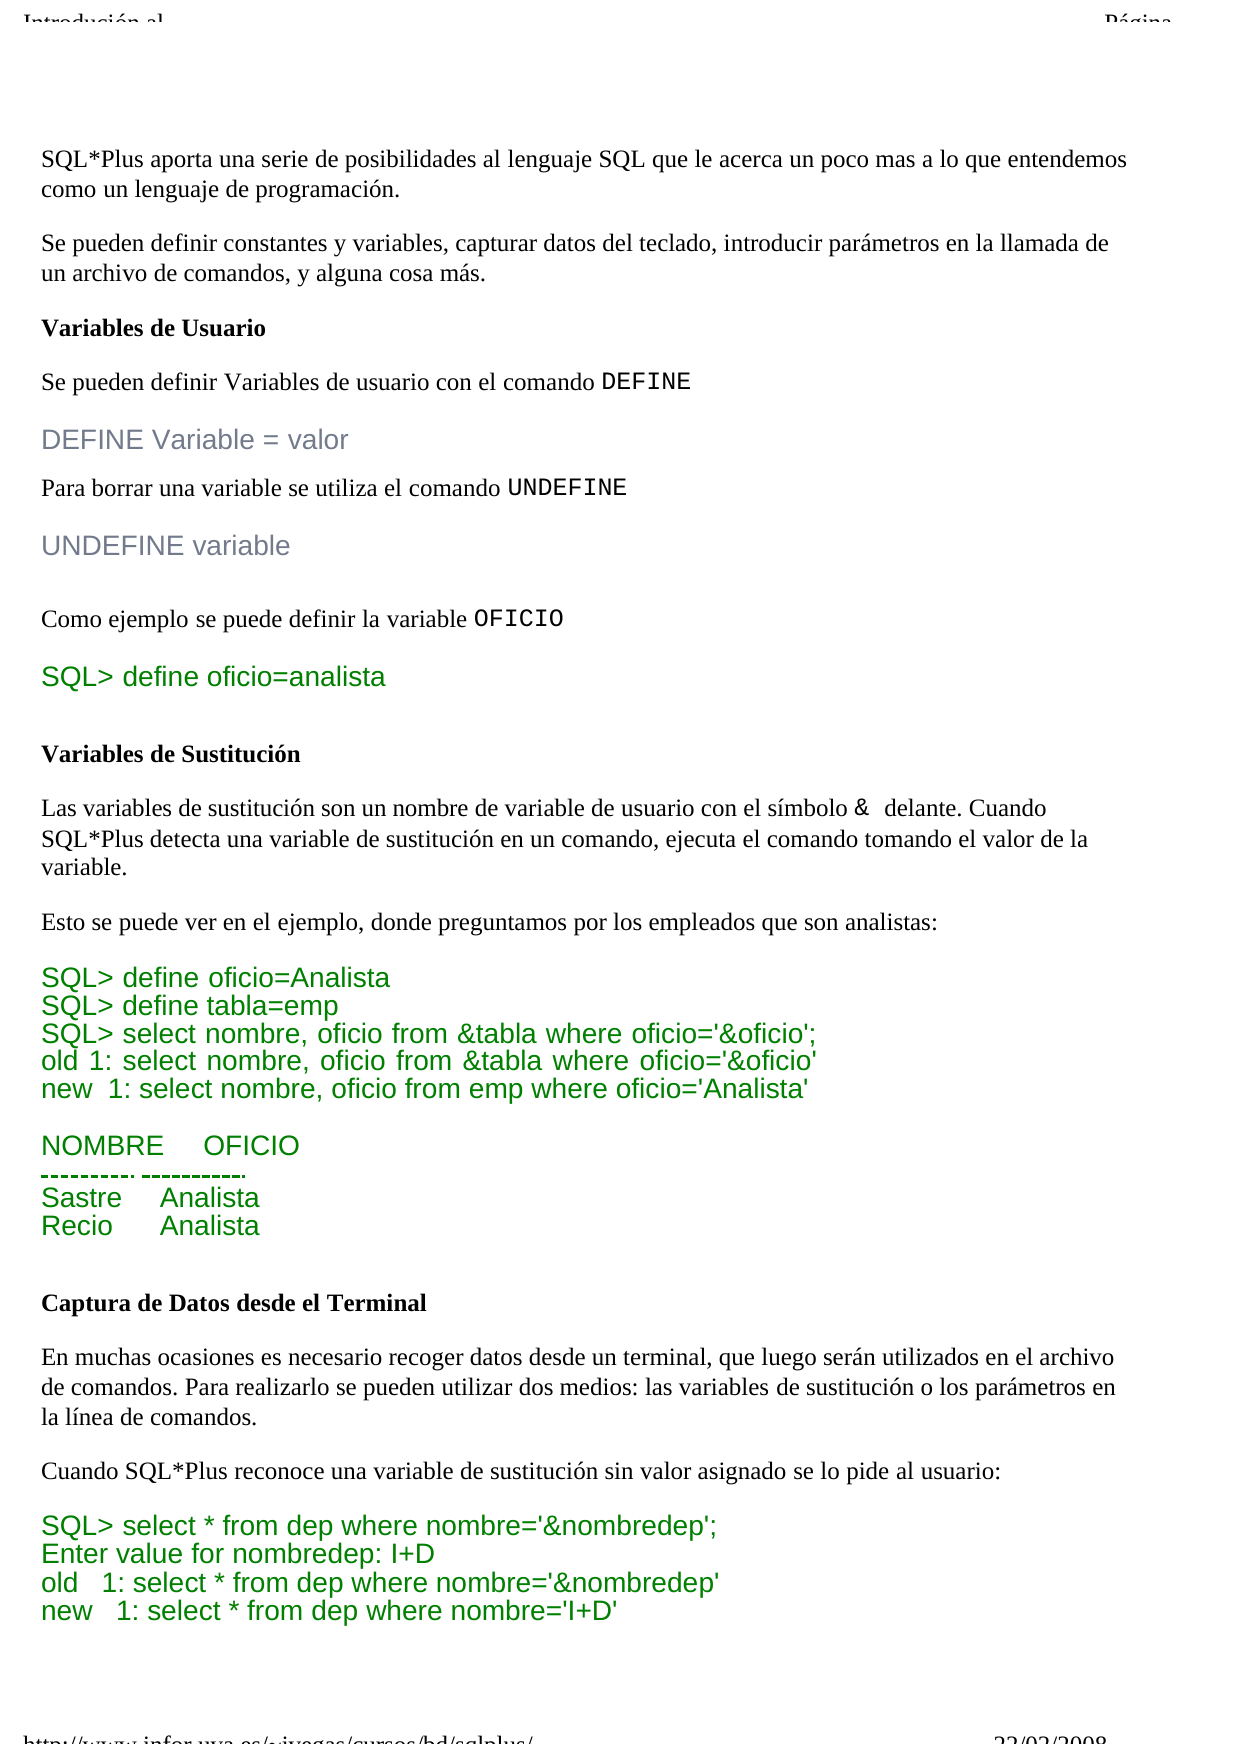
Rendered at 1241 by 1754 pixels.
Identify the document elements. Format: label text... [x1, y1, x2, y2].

text SQL> define oficio=analista [41, 660, 1151, 692]
subtitle NOMBRE OFICIO [41, 1129, 1151, 1161]
text Como ejemplo se puede definir la variable OFICIO [41, 604, 1151, 635]
subtitle Captura de Datos desde el Terminal [41, 1288, 1151, 1317]
text SQL> select * from dep where nombre='&nombredep'; [41, 1511, 1151, 1541]
text UNDEFINE variable [41, 529, 1151, 561]
text SQL> select nombre, oficio from &tabla where oficio='&oficio'; old 1: select nombre, oficio from &tabla where oficio='&oficio' new 1: select nombre, oficio from emp where oficio='Analista' [41, 1021, 817, 1104]
text Se pueden definir Variables de usuario con el comando DEFINE [41, 367, 1151, 398]
subtitle Variables de Usuario [41, 313, 1151, 342]
text Sastre Analista Recio Analista [41, 1185, 262, 1241]
text Para borrar una variable se utiliza el comando UNDEFINE [41, 473, 1151, 504]
text Esto se puede ver en el ejemplo, donde preguntamos por los empleados que son analistas: [41, 907, 1151, 936]
text Cuando SQL*Plus reconoce una variable de sustitución sin valor asignado se lo pide al usuario: [41, 1456, 1151, 1485]
text SQL*Plus aporta una serie de posibilidades al lenguaje SQL que le acerca un poco mas a lo que entendemos como un lenguaje de programación. [41, 144, 1127, 202]
text En muchas ocasiones es necesario recoger datos desde un terminal, que luego serán utilizados en el archivo de comandos. Para realizarlo se pueden utilizar dos medios: las variables de sustitución o los parámetros en la línea de comandos. [41, 1342, 1137, 1430]
text old 1: select * from dep where nombre='&nombredep' new 1: select * from dep where nombre='I+D' [41, 1571, 722, 1626]
text DEFINE Variable = valor [41, 423, 1151, 455]
text Las variables de sustitución son un nombre de variable de usuario con el símbolo & delante. Cuando SQL*Plus detecta una variable de sustitución en un comando, ejecuta el comando tomando el valor de la variable. [41, 793, 1091, 881]
subtitle Variables de Sustitución [41, 739, 1151, 767]
text Enter value for nombredep: I+D [41, 1541, 1151, 1569]
text Se pueden definir constantes y variables, capturar datos del teclado, introducir parámetros en la llamada de un archivo de comandos, y alguna cosa más. [41, 228, 1127, 287]
text SQL> define oficio=Analista SQL> define tabla=emp [41, 965, 390, 1021]
